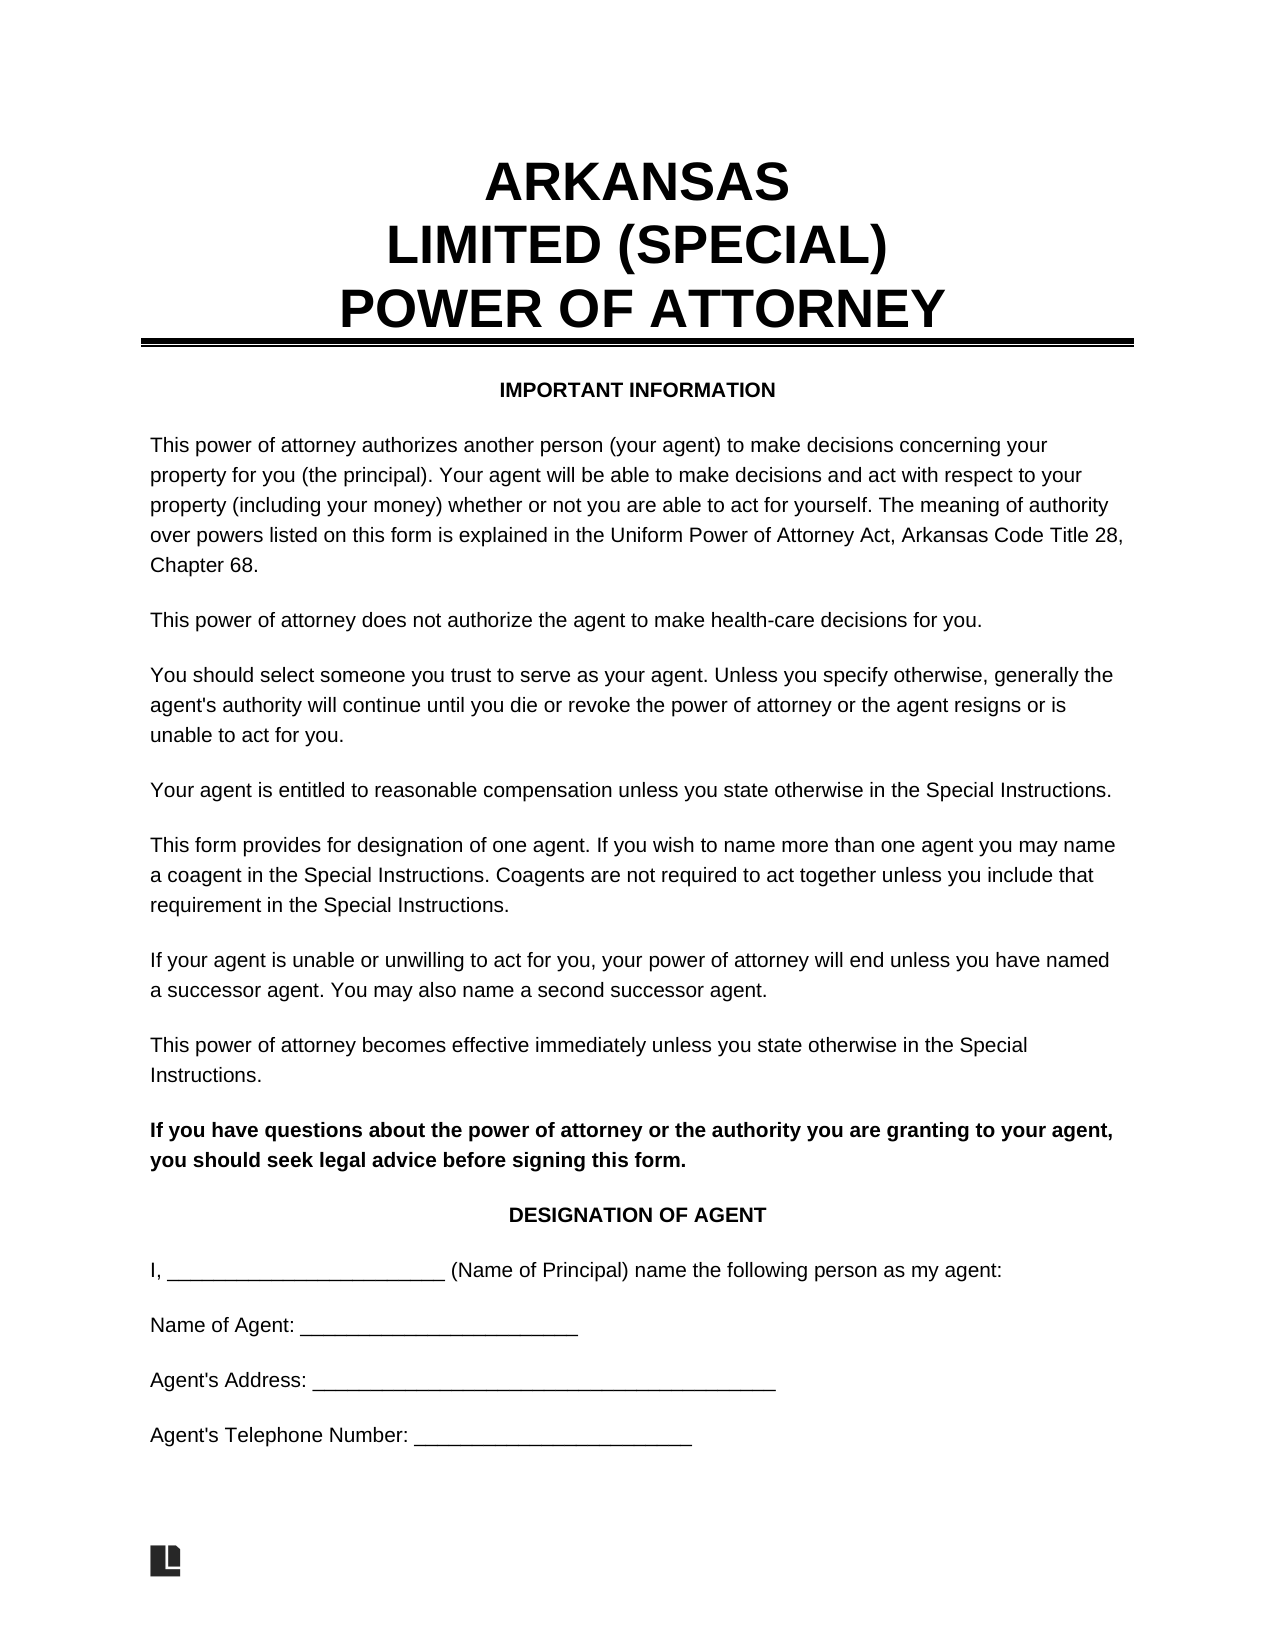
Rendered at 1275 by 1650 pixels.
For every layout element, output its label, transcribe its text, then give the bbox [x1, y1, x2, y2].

text I, ________________________ (Name of Principal) name the following person as my agent: [150, 1252, 1125, 1282]
text This power of attorney becomes effective immediately unless you state otherwise in the Special Instructions. [150, 1027, 1125, 1087]
text This power of attorney authorizes another person (your agent) to make decisions concerning your property for you (the principal). Your agent will be able to make decisions and act with respect to your property (including your money) whether or not you are able to act for yourself. The meaning of authority over powers listed on this form is explained in the Uniform Power of Attorney Act, Arkansas Code Title 28, Chapter 68. [150, 427, 1125, 577]
text Your agent is entitled to reasonable compensation unless you state otherwise in the Special Instructions. [150, 772, 1125, 802]
text DESIGNATION OF AGENT [150, 1197, 1125, 1227]
text If your agent is unable or unwilling to act for you, your power of attorney will end unless you have named a successor agent. You may also name a second successor agent. [150, 942, 1125, 1002]
text This power of attorney does not authorize the agent to make health-care decisions for you. [150, 602, 1125, 632]
table_header ARKANSAS LIMITED (SPECIAL) POWER OF ATTORNEY [141, 150, 1134, 337]
text Name of Agent: ________________________ [150, 1307, 1125, 1337]
text IMPORTANT INFORMATION [150, 372, 1125, 402]
text Agent's Telephone Number: ________________________ [150, 1417, 1125, 1447]
text This form provides for designation of one agent. If you wish to name more than one agent you may name a coagent in the Special Instructions. Coagents are not required to act together unless you include that requirement in the Special Instructions. [150, 827, 1125, 917]
text Agent's Address: ________________________________________ [150, 1362, 1125, 1392]
picture [150, 1545, 181, 1577]
text You should select someone you trust to serve as your agent. Unless you specify otherwise, generally the agent's authority will continue until you die or revoke the power of attorney or the agent resigns or is unable to act for you. [150, 657, 1125, 747]
text If you have questions about the power of attorney or the authority you are granting to your agent, you should seek legal advice before signing this form. [150, 1112, 1125, 1172]
